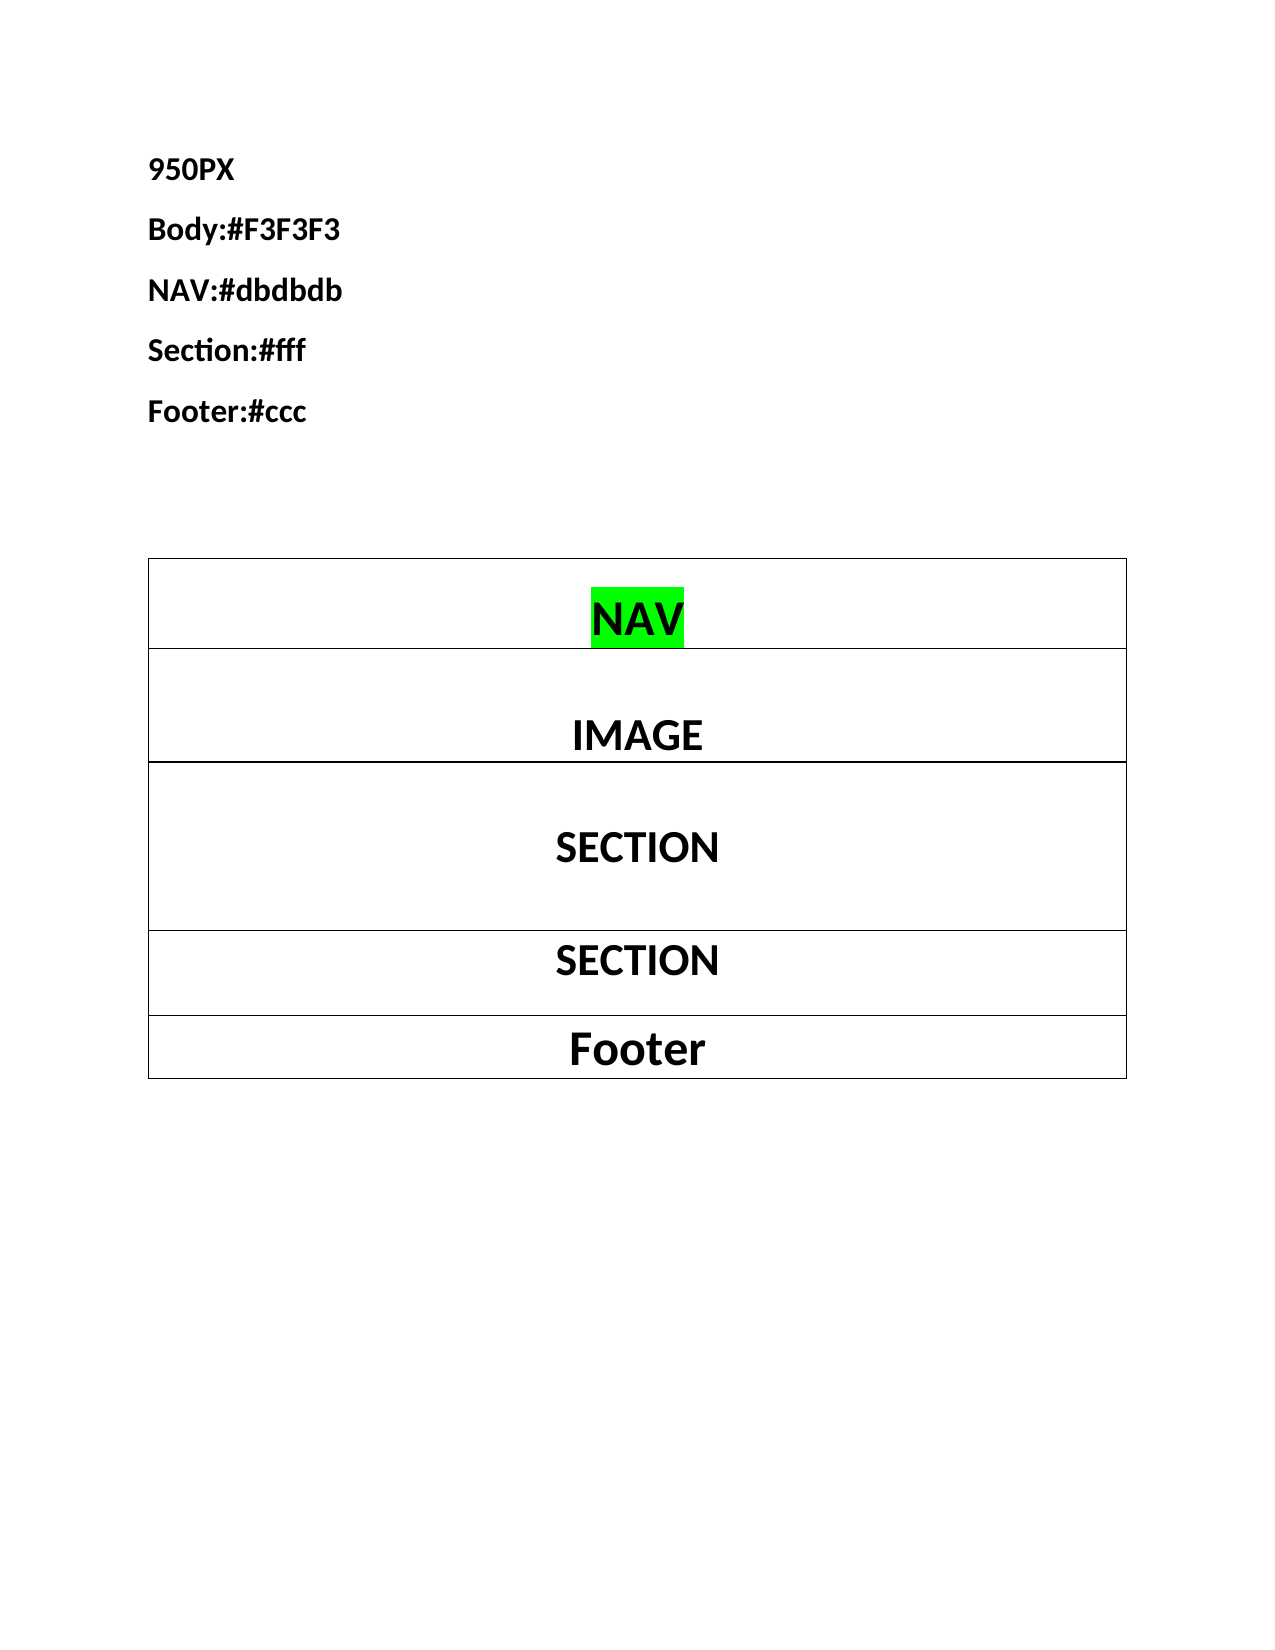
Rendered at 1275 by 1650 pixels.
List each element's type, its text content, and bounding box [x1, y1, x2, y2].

table_cell SECTION [149, 763, 1126, 930]
table_cell IMAGE [149, 649, 1126, 761]
table_cell Footer [149, 1016, 1126, 1077]
text Footer:#ccc [148, 390, 1127, 431]
text Section:#fff [148, 329, 1127, 370]
table_header NAV [149, 559, 1126, 648]
text 950PX [148, 148, 1127, 188]
text NAV:#dbdbdb [148, 269, 1127, 309]
text Body:#F3F3F3 [148, 208, 1127, 249]
table_cell SECTION [149, 931, 1126, 1015]
